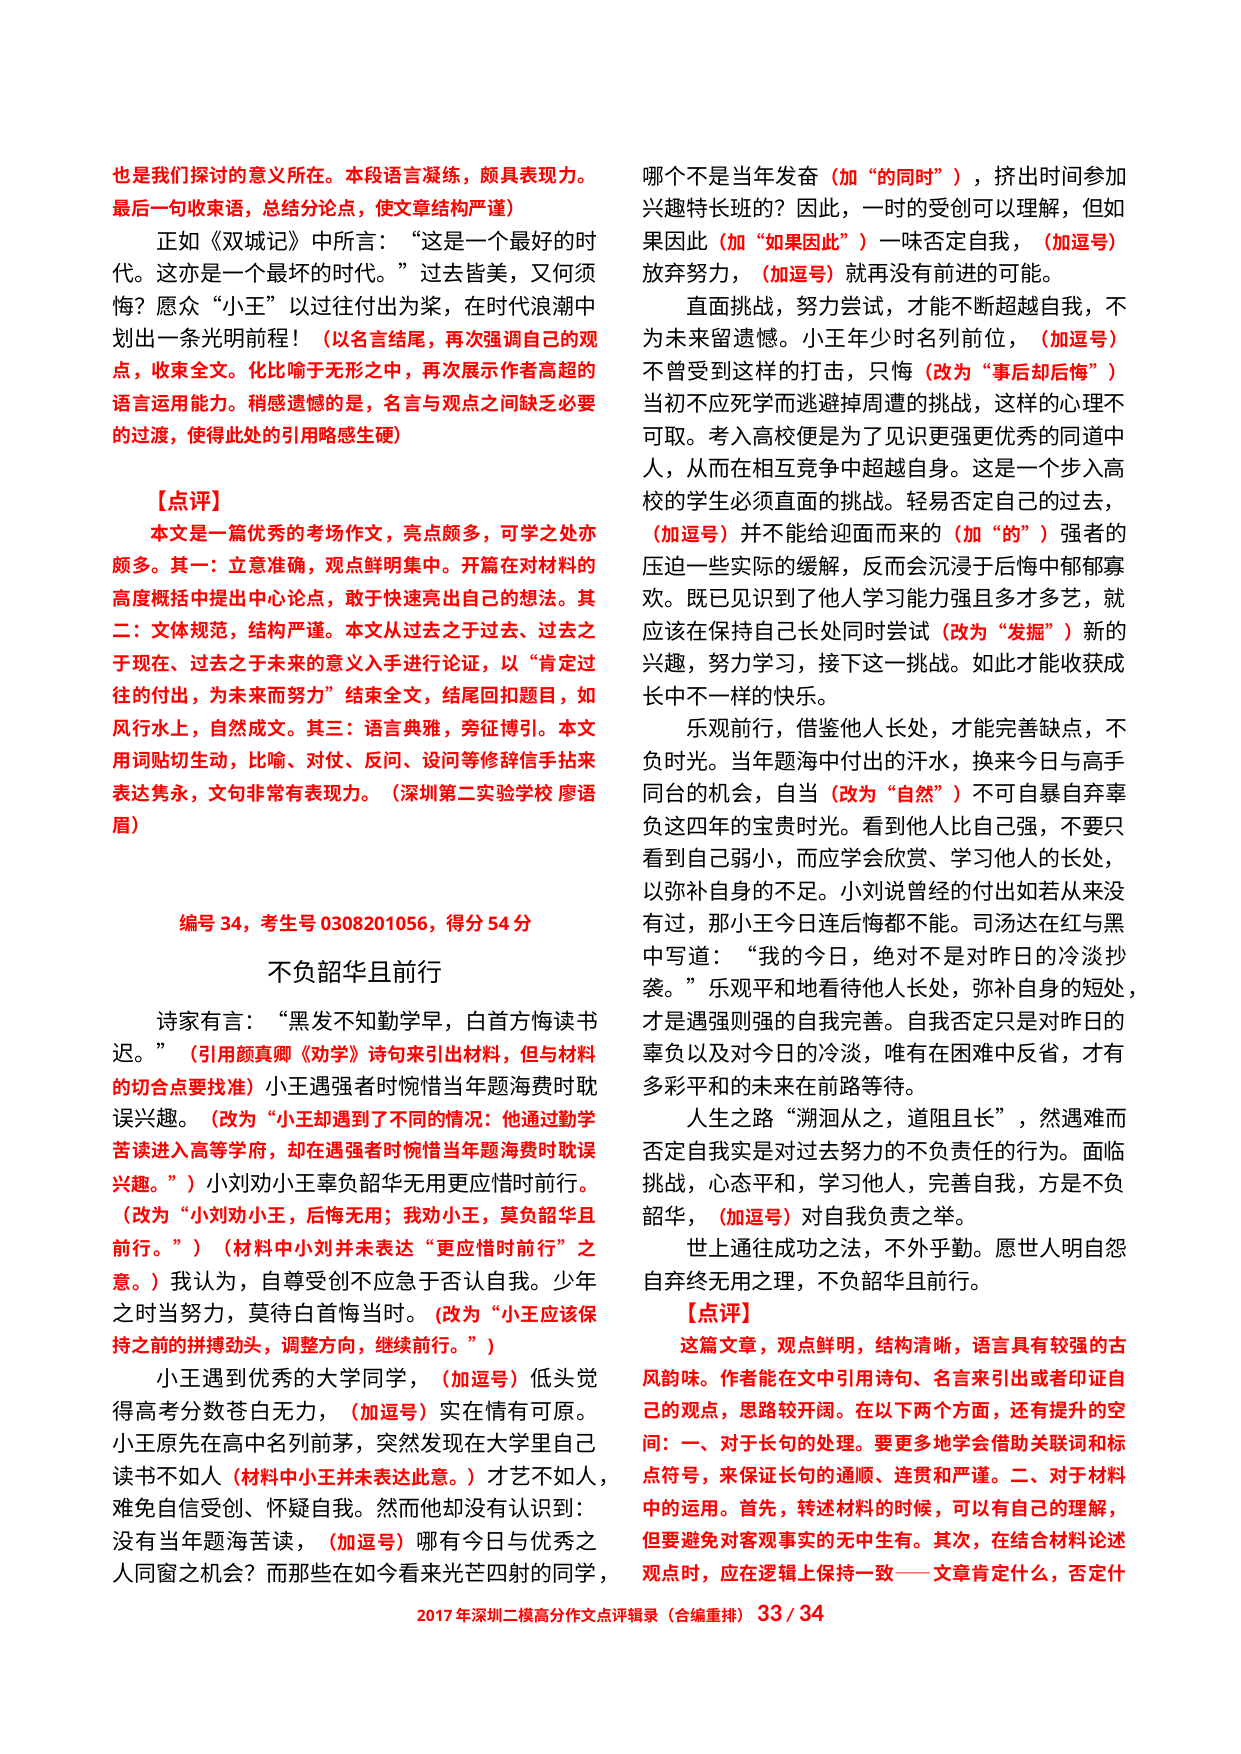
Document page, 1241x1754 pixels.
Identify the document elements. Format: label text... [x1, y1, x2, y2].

text 【点评】 [112, 483, 598, 516]
text 【点评】 [642, 1296, 1128, 1328]
text 本文是一篇优秀的考场作文，亮点颇多，可学之处亦颇多。其一：立意准确，观点鲜明集中。开篇在对材料的高度概括中提出中心论点，敢于快速亮出自己的想法。其二：文体规范，结构严谨。本文从过去之于过去、过去之于现在、过去之于未来的意义入手进行论证，以“肯定过往的付出，为未来而努力”结束全文，结尾回扣题目，如风行水上，自然成文。其三：语言典雅，旁征博引。本文用词贴切生动，比喻、对仗、反问、设问等修辞信手拈来，表达隽永，文句非常有表现力。（深圳第二实验学校 廖语眉） [112, 516, 598, 841]
text 不负韶华且前行 [112, 938, 598, 1003]
text 乐观前行，借鉴他人长处，才能完善缺点，不负时光。当年题海中付出的汗水，换来今日与高手同台的机会，自当（改为“自然”）不可自暴自弃辜负这四年的宝贵时光。看到他人比自己强，不要只看到自己弱小，而应学会欣赏、学习他人的长处，以弥补自身的不足。小刘说曾经的付出如若从来没有过，那小王今日连后悔都不能。司汤达在红与黑中写道：“我的今日，绝对不是对昨日的冷淡抄袭。”乐观平和地看待他人长处，弥补自身的短处，才是遇强则强的自我完善。自我否定只是对昨日的辜负以及对今日的冷淡，唯有在困难中反省，才有多彩平和的未来在前路等待。 [642, 711, 1128, 1101]
text 小王遇到优秀的大学同学，（加逗号）低头觉得高考分数苍白无力，（加逗号）实在情有可原。小王原先在高中名列前茅，突然发现在大学里自己读书不如人（材料中小王并未表达此意。）才艺不如人，难免自信受创、怀疑自我。然而他却没有认识到：没有当年题海苦读，（加逗号）哪有今日与优秀之人同窗之机会？而那些在如今看来光芒四射的同学，哪个不是当年发奋（加“的同时”），挤出时间参加兴趣特长班的？因此，一时的受创可以理解，但如果因此（加“如果因此”）一味否定自我，（加逗号）放弃努力，（加逗号）就再没有前进的可能。 [112, 1361, 598, 1588]
text 正如《双城记》中所言：“这是一个最好的时代。这亦是一个最坏的时代。”过去皆美，又何须悔？愿众“小王”以过往付出为桨，在时代浪潮中划出一条光明前程！（以名言结尾，再次强调自己的观点，收束全文。化比喻于无形之中，再次展示作者高超的语言运用能力。稍感遗憾的是，名言与观点之间缺乏必要的过渡，使得此处的引用略感生硬） [112, 223, 598, 451]
text 人生之路“溯洄从之，道阻且长”，然遇难而否定自我实是对过去努力的不负责任的行为。面临挑战，心态平和，学习他人，完善自我，方是不负韶华，（加逗号）对自我负责之举。 [642, 1101, 1128, 1231]
text 直面挑战，努力尝试，才能不断超越自我，不为未来留遗憾。小王年少时名列前位，（加逗号）不曾受到这样的打击，只悔（改为“事后却后悔”）当初不应死学而逃避掉周遭的挑战，这样的心理不可取。考入高校便是为了见识更强更优秀的同道中人，从而在相互竞争中超越自身。这是一个步入高校的学生必须直面的挑战。轻易否定自己的过去，（加逗号）并不能给迎面而来的（加“的”）强者的压迫一些实际的缓解，反而会沉浸于后悔中郁郁寡欢。既已见识到了他人学习能力强且多才多艺，就应该在保持自己长处同时尝试（改为“发掘”）新的兴趣，努力学习，接下这一挑战。如此才能收获成长中不一样的快乐。 [642, 288, 1128, 711]
text 编号34，考生号0308201056，得分54分 [112, 906, 598, 938]
text 世上通往成功之法，不外乎勤。愿世人明自怨自弃终无用之理，不负韶华且前行。 [642, 1231, 1128, 1296]
text 小王遇到优秀的大学同学，（加逗号）低头觉得高考分数苍白无力，（加逗号）实在情有可原。小王原先在高中名列前茅，突然发现在大学里自己读书不如人（材料中小王并未表达此意。）才艺不如人，难免自信受创、怀疑自我。然而他却没有认识到：没有当年题海苦读，（加逗号）哪有今日与优秀之人同窗之机会？而那些在如今看来光芒四射的同学，哪个不是当年发奋（加“的同时”），挤出时间参加兴趣特长班的？因此，一时的受创可以理解，但如果因此（加“如果因此”）一味否定自我，（加逗号）放弃努力，（加逗号）就再没有前进的可能。 [642, 158, 1128, 288]
text 诗家有言：“黑发不知勤学早，白首方悔读书迟。”（引用颜真卿《劝学》诗句来引出材料，但与材料的切合点要找准）小王遇强者时惋惜当年题海费时耽误兴趣。（改为“小王却遇到了不同的情况：他通过勤学苦读进入高等学府，却在遇强者时惋惜当年题海费时耽误兴趣。”）小刘劝小王辜负韶华无用更应惜时前行。（改为“小刘劝小王，后悔无用；我劝小王，莫负韶华且前行。”）（材料中小刘并未表达“更应惜时前行”之意。）我认为，自尊受创不应急于否认自我。少年之时当努力，莫待白首悔当时。 (改为“小王应该保持之前的拼搏劲头，调整方向，继续前行。”) [112, 1003, 598, 1361]
